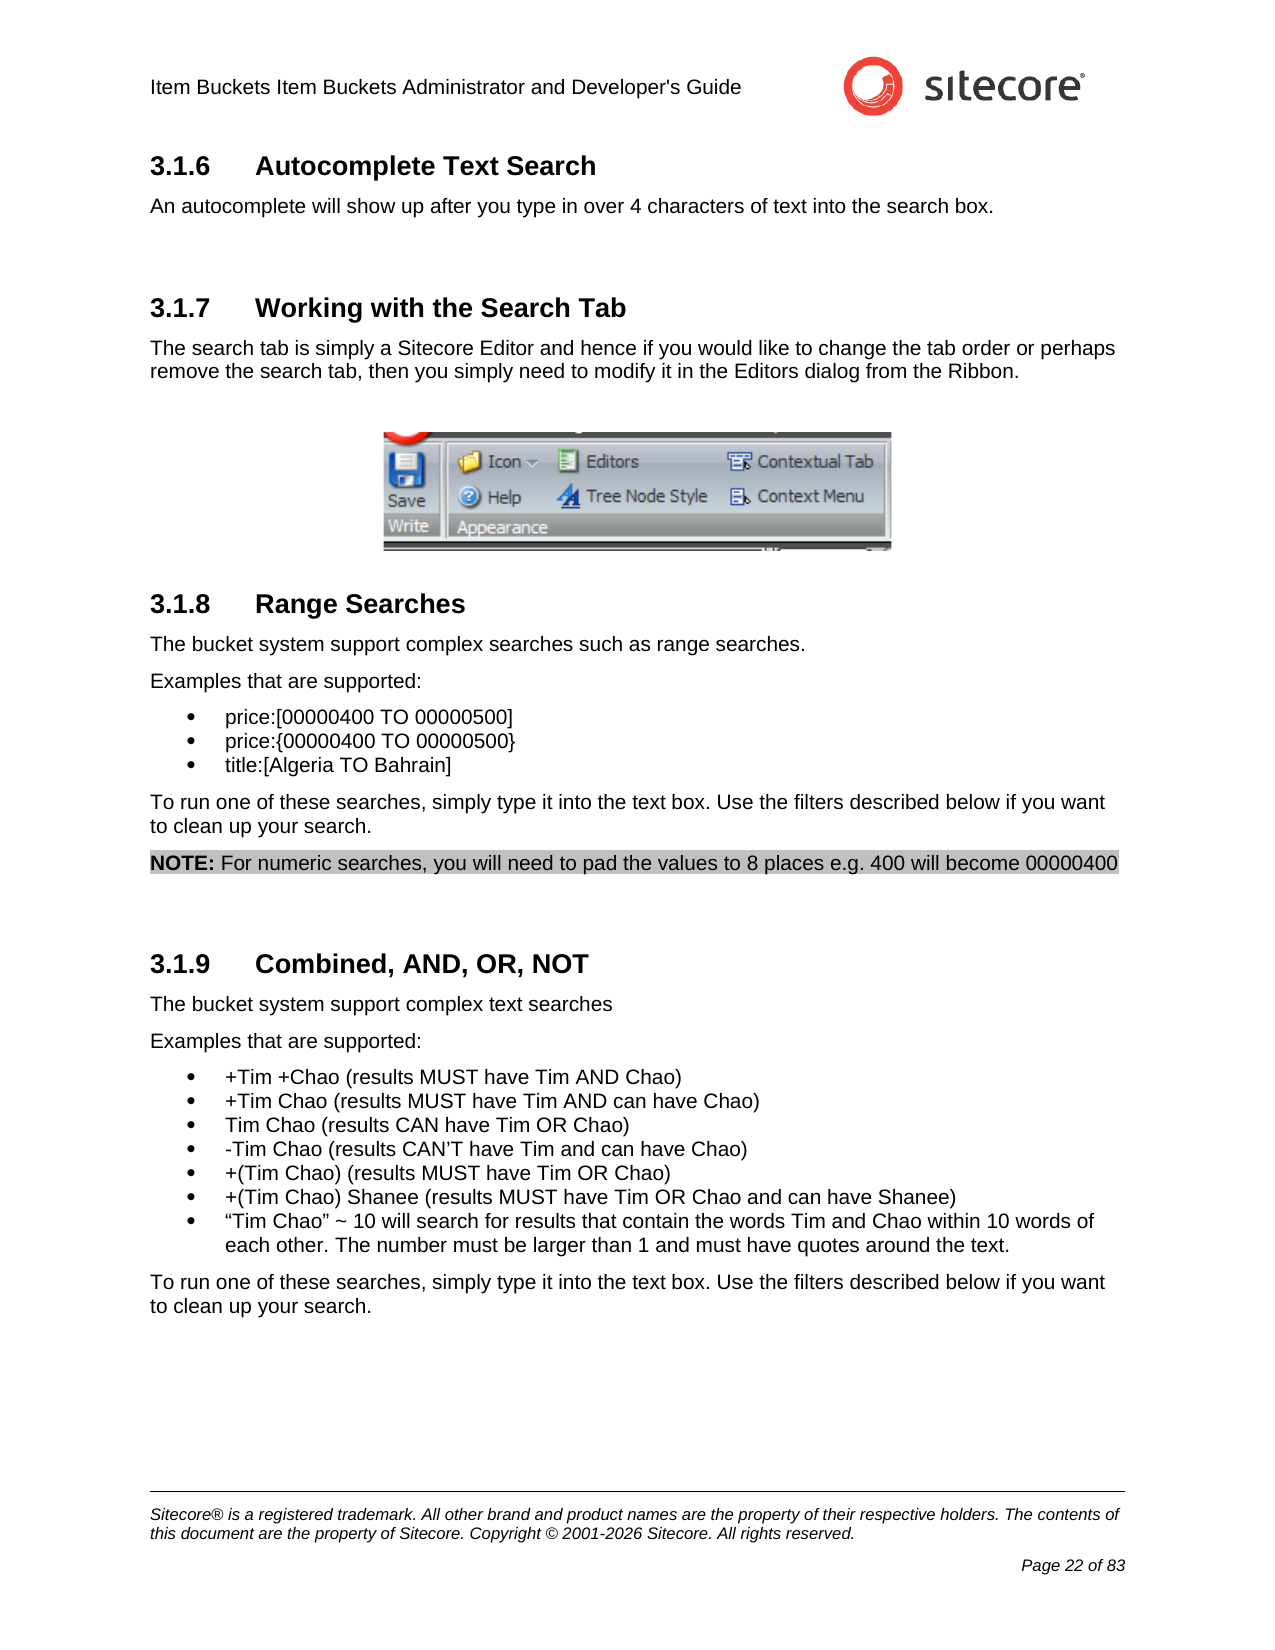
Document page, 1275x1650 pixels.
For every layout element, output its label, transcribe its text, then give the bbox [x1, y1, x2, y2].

picture [383, 432, 892, 551]
list Tim Chao (results CAN have Tim OR Chao) [187, 1113, 1125, 1137]
list +Tim Chao (results MUST have Tim AND can have Chao) [187, 1089, 1125, 1113]
text An autocomplete will show up after you type in over 4 characters of text into the search box. [150, 194, 1125, 218]
list title:[Algeria TO Bahrain] [187, 753, 1125, 777]
list +Tim +Chao (results MUST have Tim AND Chao) [187, 1065, 1125, 1089]
text To run one of these searches, simply type it into the text box. Use the filters described below if you want to clean up your search. [150, 1270, 1125, 1318]
text The bucket system support complex text searches [150, 992, 1125, 1016]
subtitle Autocomplete Text Search [150, 150, 1125, 181]
text The search tab is simply a Sitecore Editor and hence if you would like to change the tab order or perhaps remove the search tab, then you simply need to modify it in the Editors dialog from the Ribbon. [150, 335, 1125, 383]
list -Tim Chao (results CAN’T have Tim and can have Chao) [187, 1137, 1125, 1161]
text To run one of these searches, simply type it into the text box. Use the filters described below if you want to clean up your search. [150, 790, 1125, 838]
picture [838, 51, 1090, 121]
list +(Tim Chao) (results MUST have Tim OR Chao) [187, 1161, 1125, 1185]
list “Tim Chao” ~ 10 will search for results that contain the words Tim and Chao within 10 words of each other. The number must be larger than 1 and must have quotes around the text. [187, 1209, 1125, 1257]
list price:[00000400 TO 00000500] [187, 705, 1125, 729]
subtitle Working with the Search Tab [150, 292, 1125, 323]
subtitle Combined, AND, OR, NOT [150, 948, 1125, 979]
subtitle Range Searches [150, 588, 1125, 620]
text Examples that are supported: [150, 1028, 1125, 1052]
text The bucket system support complex searches such as range searches. [150, 632, 1125, 656]
list price:{00000400 TO 00000500} [187, 729, 1125, 753]
list +(Tim Chao) Shanee (results MUST have Tim OR Chao and can have Shanee) [187, 1185, 1125, 1209]
text Examples that are supported: [150, 669, 1125, 693]
